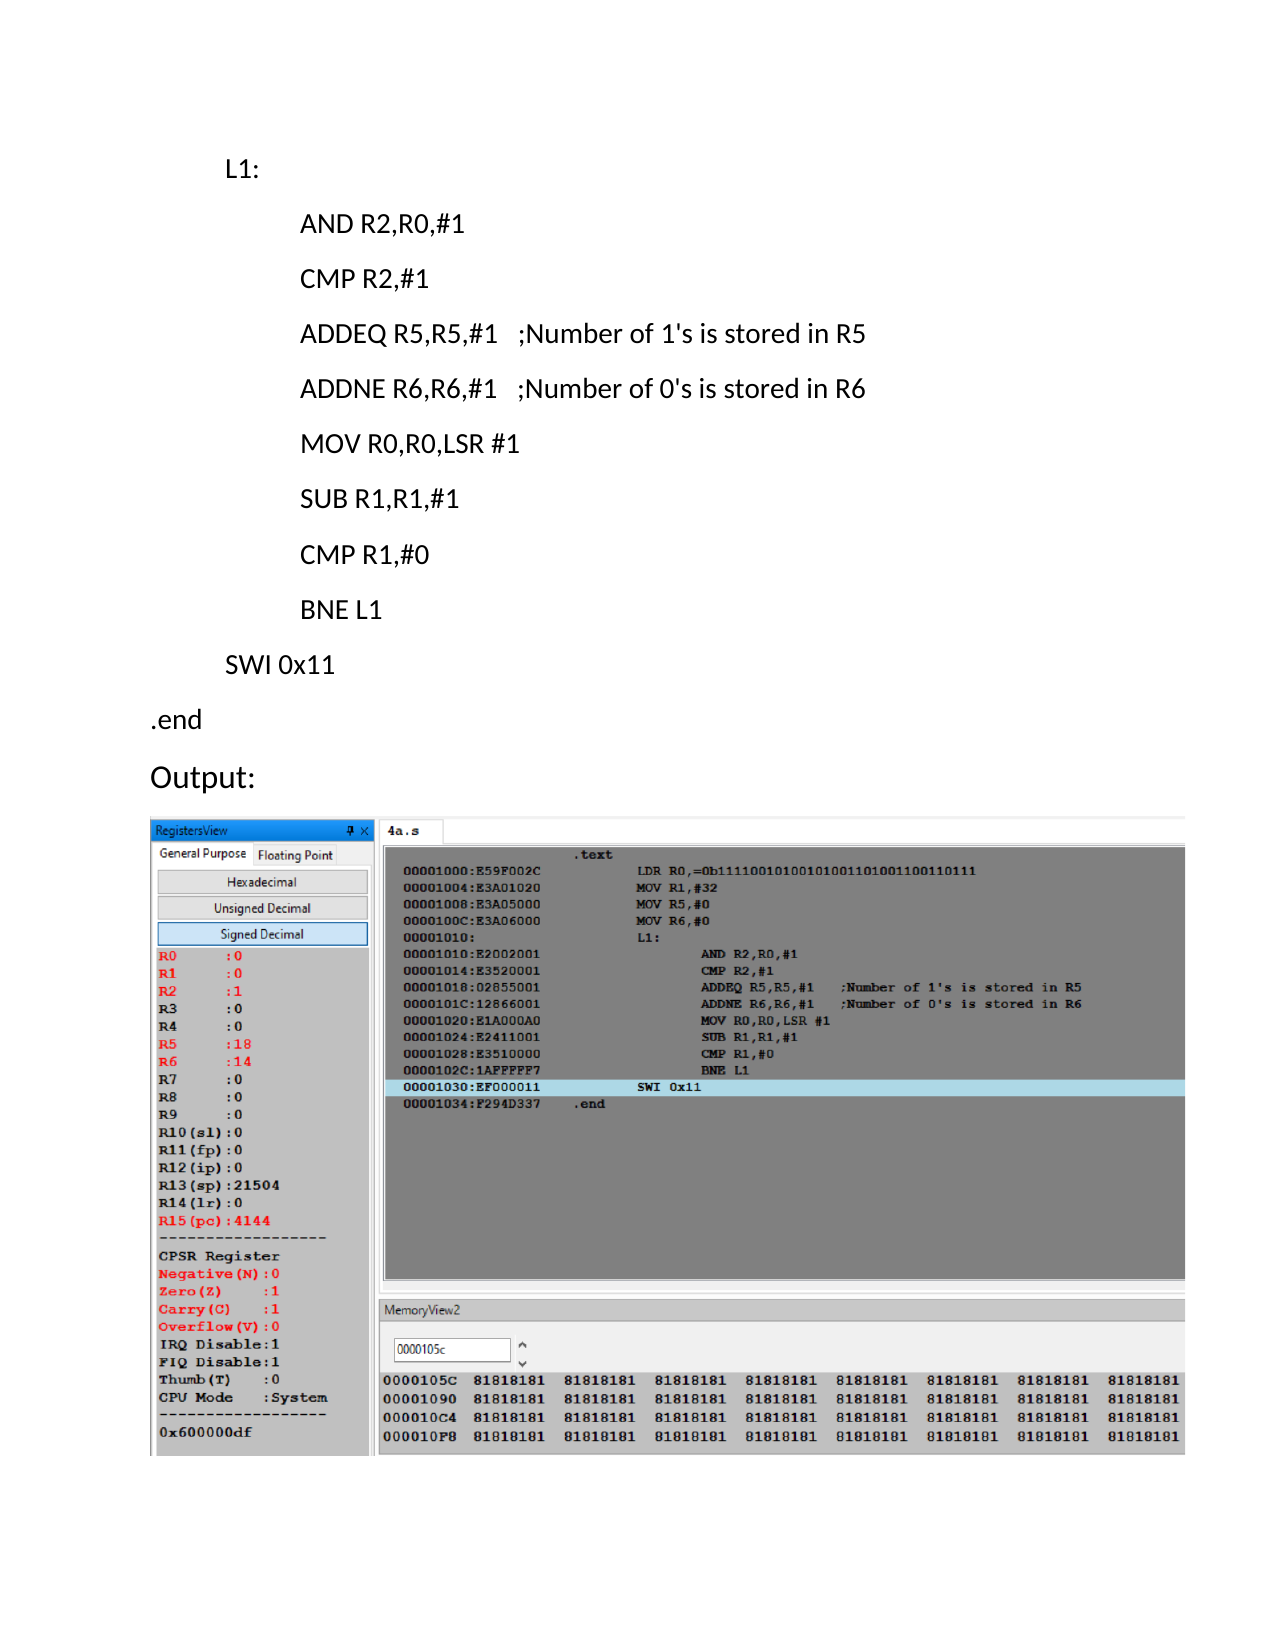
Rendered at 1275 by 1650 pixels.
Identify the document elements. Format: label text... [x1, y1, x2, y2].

text .end [150, 701, 1125, 737]
text BNE L1 [150, 591, 1125, 626]
text MOV R0,R0,LSR #1 [150, 426, 1125, 461]
text CMP R1,#0 [150, 536, 1125, 571]
text SWI 0x11 [150, 646, 1125, 682]
text CMP R2,#1 [150, 260, 1125, 296]
text Output: [150, 756, 1125, 797]
text ADDEQ R5,R5,#1 ;Number of 1's is stored in R5 [150, 315, 1125, 351]
picture [150, 816, 1186, 1456]
text SUB R1,R1,#1 [150, 481, 1125, 516]
text AND R2,R0,#1 [150, 205, 1125, 241]
text ADDNE R6,R6,#1 ;Number of 0's is stored in R6 [150, 370, 1125, 406]
text L1: [150, 150, 1125, 186]
